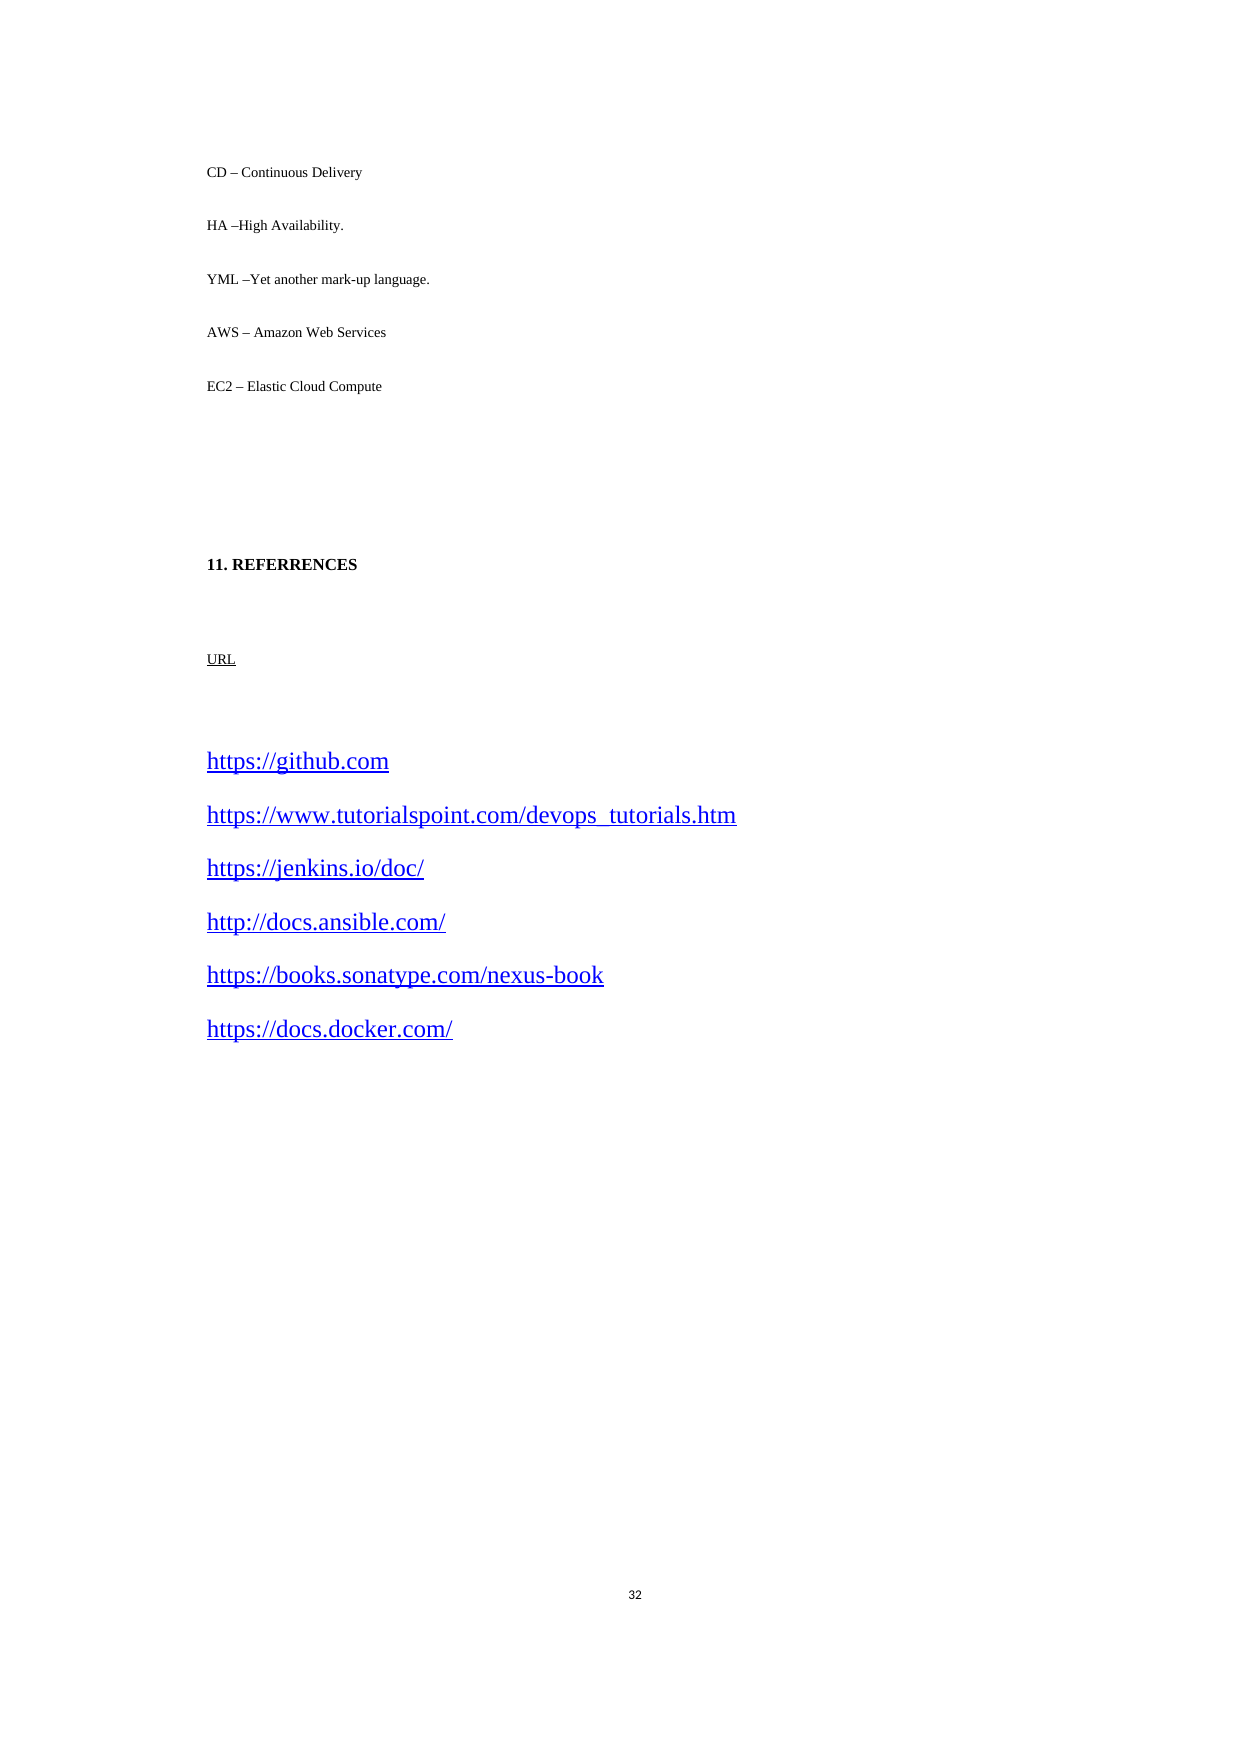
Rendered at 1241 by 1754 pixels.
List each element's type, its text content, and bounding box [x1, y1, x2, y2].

text HA –High Availability. [207, 205, 1063, 234]
subtitle 11. REFERRENCES [207, 541, 1063, 574]
text AWS – Amazon Web Services [207, 312, 1063, 341]
text https://books.sonatype.com/nexus-book [207, 960, 1063, 989]
text CD – Continuous Delivery [207, 152, 1063, 180]
text YML –Yet another mark-up language. [207, 259, 1063, 287]
text URL [207, 639, 1063, 667]
text http://docs.ansible.com/ [207, 907, 1063, 936]
text https://www.tutorialspoint.com/devops_tutorials.htm [207, 800, 1063, 828]
text https://jenkins.io/doc/ [207, 853, 1063, 882]
text EC2 – Elastic Cloud Compute [207, 366, 1063, 394]
text https://github.com [207, 746, 1063, 775]
text https://docs.docker.com/ [207, 1014, 1063, 1043]
